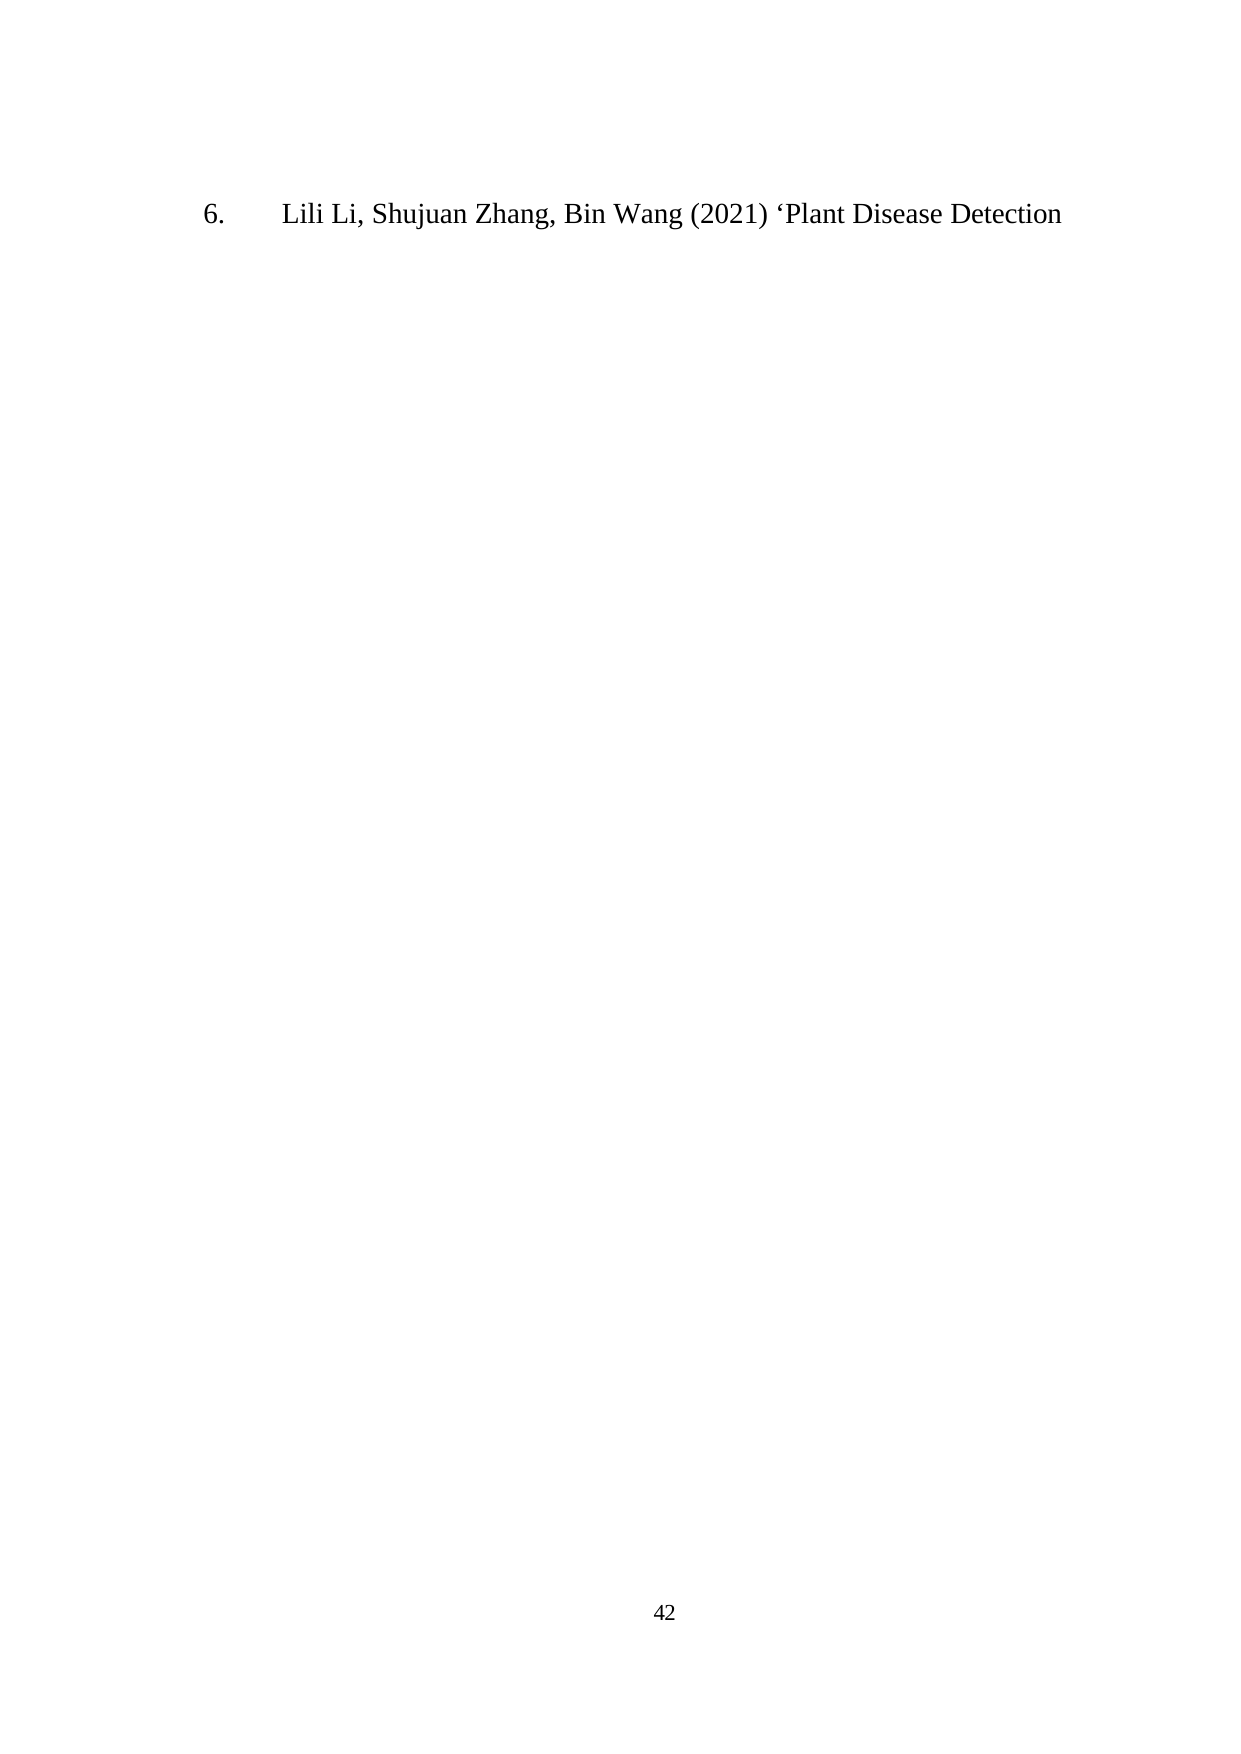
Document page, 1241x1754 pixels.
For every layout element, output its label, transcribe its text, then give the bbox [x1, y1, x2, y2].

list Lili Li, Shujuan Zhang, Bin Wang (2021) ‘Plant Disease Detection [203, 196, 1173, 229]
